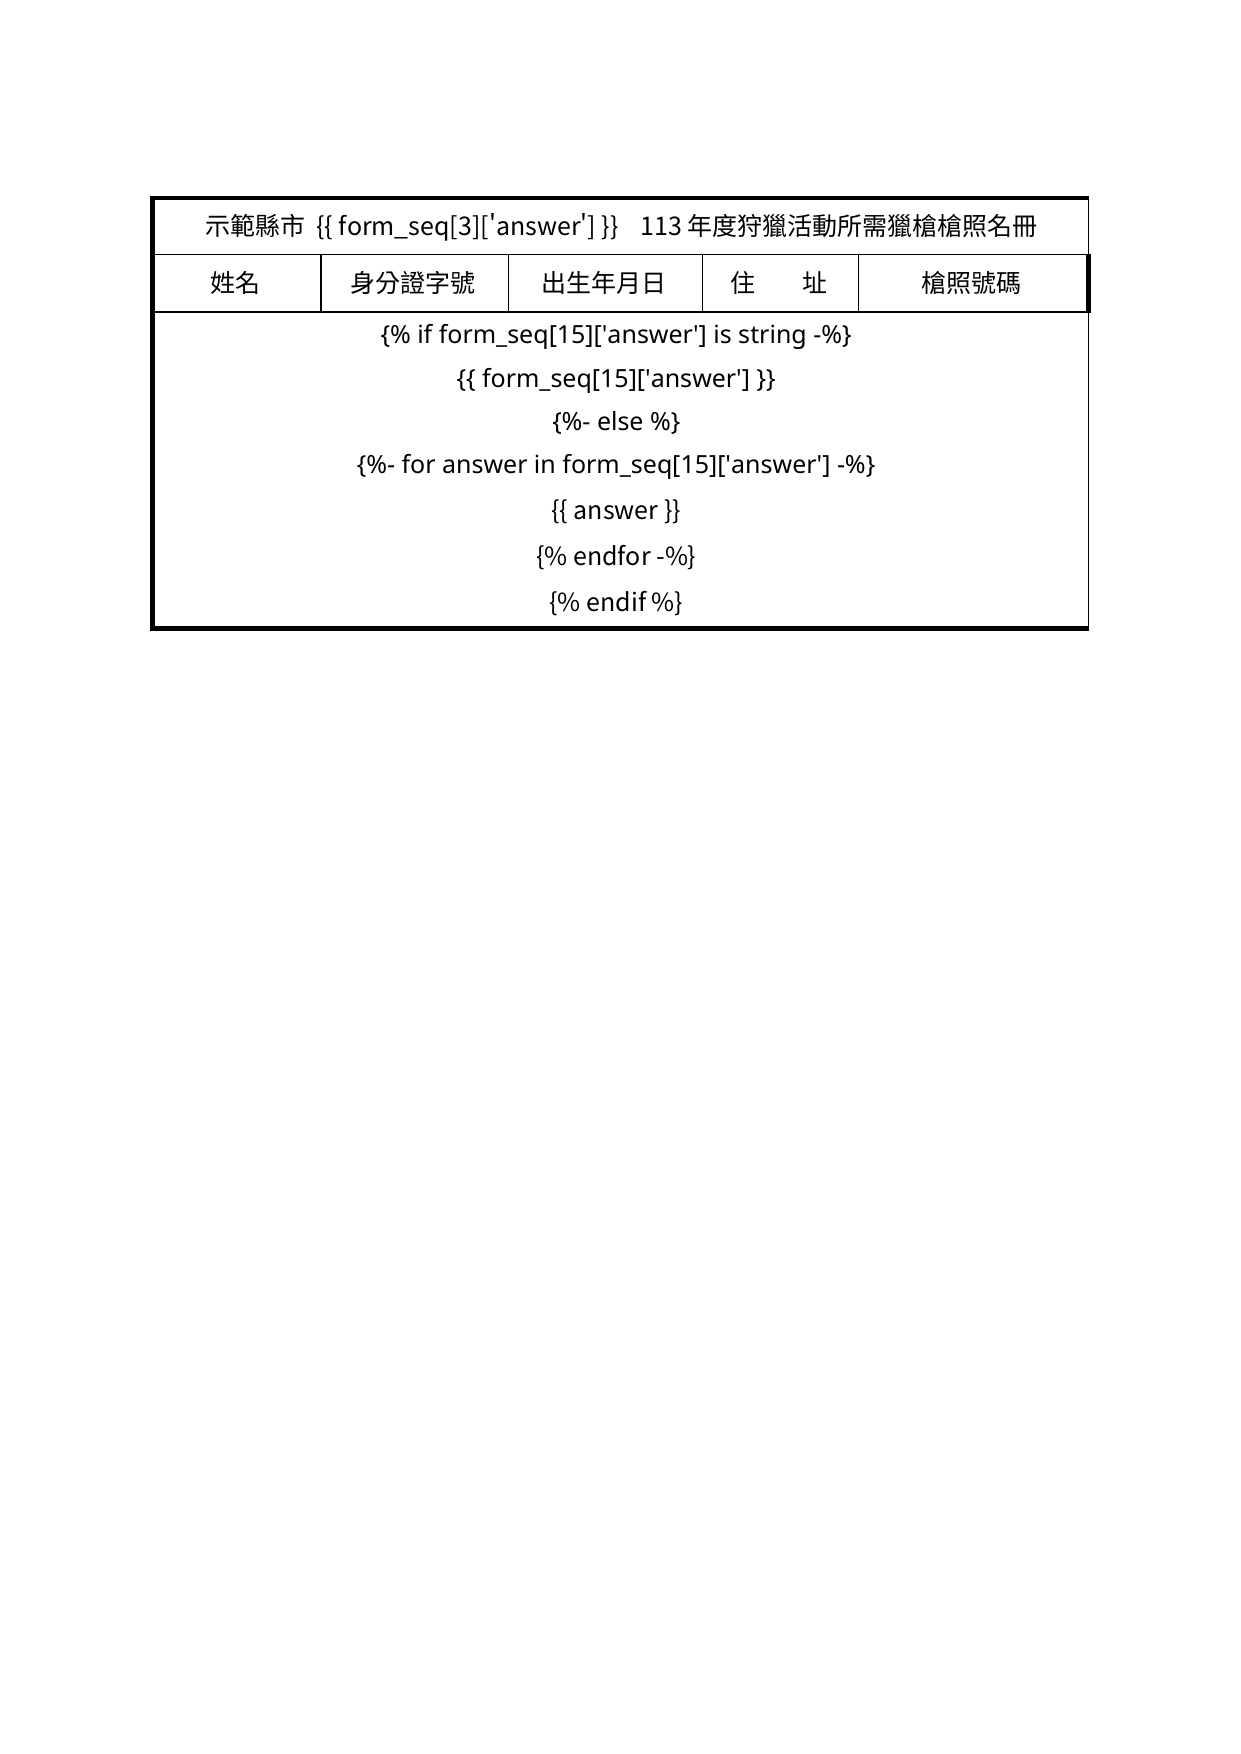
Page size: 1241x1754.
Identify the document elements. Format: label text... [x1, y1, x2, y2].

table_cell [322, 255, 508, 311]
table_cell [703, 255, 858, 311]
table_cell [509, 255, 702, 311]
table_cell {% if form_seq[15]['answer'] is string -%} {{ form_seq[15]['answer'] }} {%- else %} {%- for answer in form_seq[15]['answer'] -%} {{ answer }} {% endfor -%} {% endif %} [155, 313, 1088, 626]
table_header [155, 200, 1088, 253]
table_cell [155, 255, 320, 311]
table_cell [859, 255, 1086, 311]
